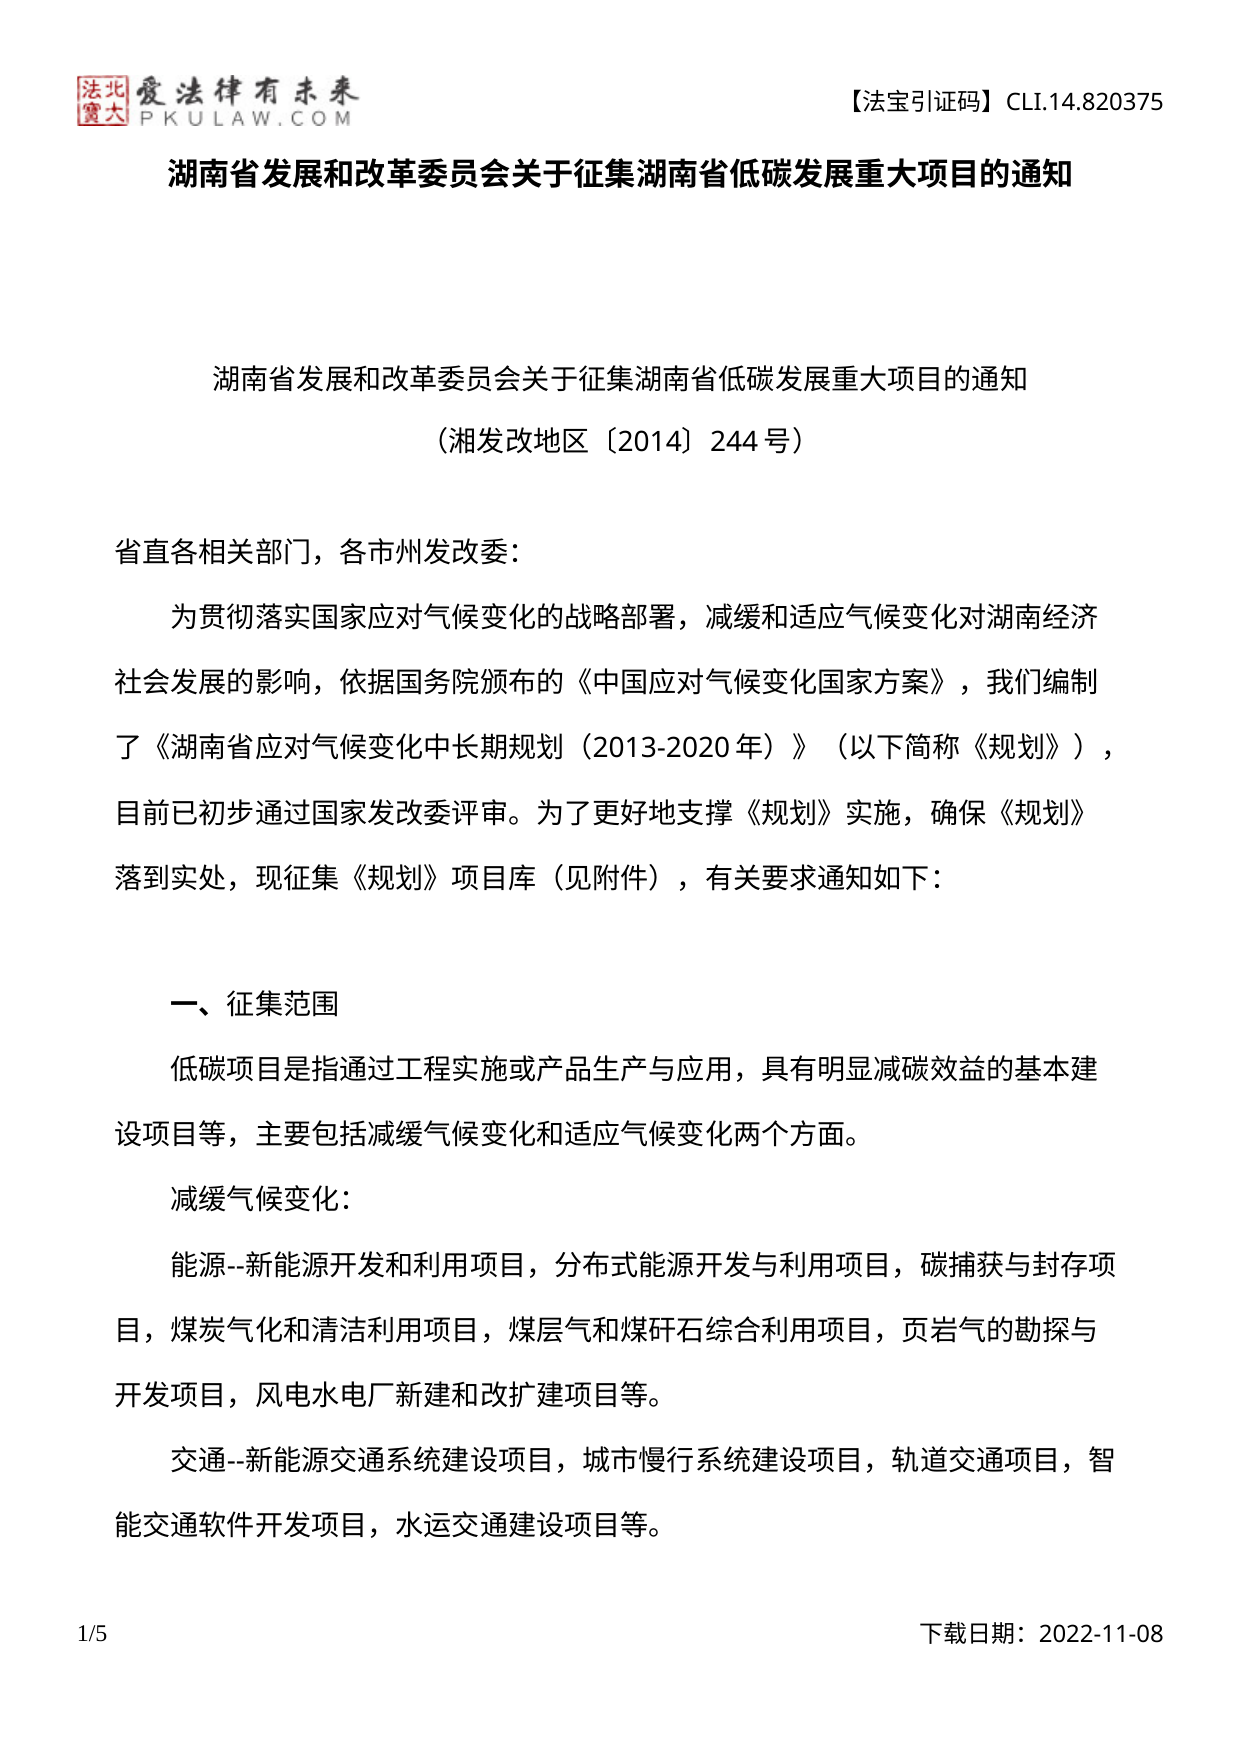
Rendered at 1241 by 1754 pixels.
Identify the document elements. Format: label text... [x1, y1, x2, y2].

title 湖南省发展和改革委员会关于征集湖南省低碳发展重大项目的通知 [114, 156, 1126, 192]
text 湖南省发展和改革委员会关于征集湖南省低碳发展重大项目的通知 （湘发改地区〔2014〕244号） [114, 273, 1126, 460]
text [114, 476, 1126, 1544]
picture [76, 75, 361, 126]
